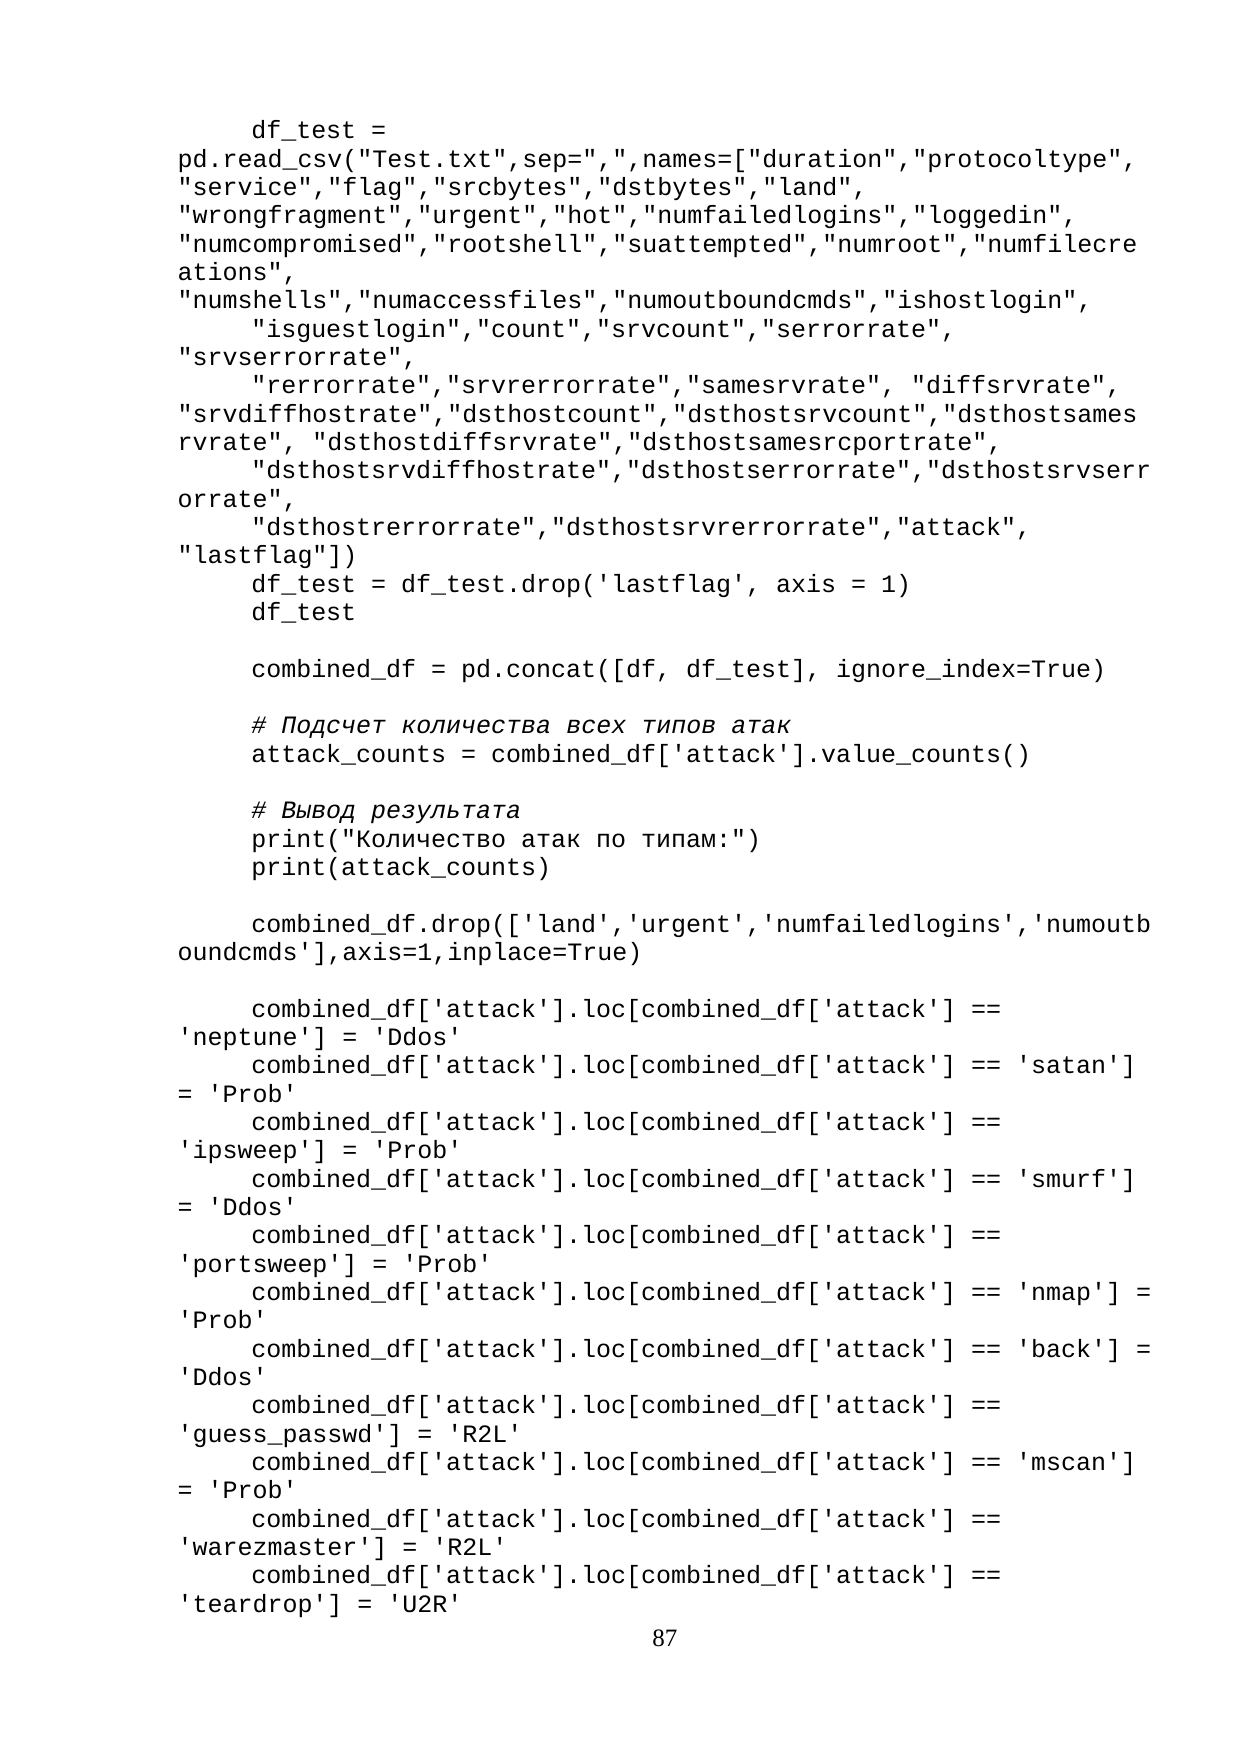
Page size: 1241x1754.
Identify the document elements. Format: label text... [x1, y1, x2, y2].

text df_test = pd.read_csv("Test.txt",sep=",",names=["duration","protocoltype","service","flag","srcbytes","dstbytes","land", "wrongfragment","urgent","hot","numfailedlogins","loggedin", "numcompromised","rootshell","suattempted","numroot","numfilecreations", "numshells","numaccessfiles","numoutboundcmds","ishostlogin", [177, 118, 1152, 316]
text # Подсчет количества всех типов атак [177, 713, 1152, 741]
text "isguestlogin","count","srvcount","serrorrate", "srvserrorrate", [177, 316, 1152, 373]
text df_test = df_test.drop('lastflag', axis = 1) [177, 571, 1152, 600]
text "dsthostrerrorrate","dsthostsrvrerrorrate","attack", "lastflag"]) [177, 515, 1152, 571]
text "dsthostsrvdiffhostrate","dsthostserrorrate","dsthostsrvserrorrate", [177, 458, 1152, 515]
text combined_df['attack'].loc[combined_df['attack'] == 'guess_passwd'] = 'R2L' [177, 1393, 1152, 1450]
text combined_df['attack'].loc[combined_df['attack'] == 'back'] = 'Ddos' [177, 1336, 1152, 1393]
text combined_df['attack'].loc[combined_df['attack'] == 'neptune'] = 'Ddos' [177, 996, 1152, 1053]
text combined_df['attack'].loc[combined_df['attack'] == 'ipsweep'] = 'Prob' [177, 1110, 1152, 1166]
text combined_df['attack'].loc[combined_df['attack'] == 'satan'] = 'Prob' [177, 1053, 1152, 1110]
text combined_df['attack'].loc[combined_df['attack'] == 'warezmaster'] = 'R2L' [177, 1506, 1152, 1563]
text combined_df['attack'].loc[combined_df['attack'] == 'smurf'] = 'Ddos' [177, 1166, 1152, 1223]
text df_test [177, 600, 1152, 628]
text combined_df['attack'].loc[combined_df['attack'] == 'mscan'] = 'Prob' [177, 1450, 1152, 1506]
text combined_df.drop(['land','urgent','numfailedlogins','numoutboundcmds'],axis=1,inplace=True) [177, 911, 1152, 968]
text combined_df = pd.concat([df, df_test], ignore_index=True) [177, 656, 1152, 685]
text attack_counts = combined_df['attack'].value_counts() [177, 741, 1152, 770]
text combined_df['attack'].loc[combined_df['attack'] == 'portsweep'] = 'Prob' [177, 1223, 1152, 1280]
text print("Количество атак по типам:") [177, 826, 1152, 855]
text combined_df['attack'].loc[combined_df['attack'] == 'teardrop'] = 'U2R' [177, 1563, 1152, 1620]
text combined_df['attack'].loc[combined_df['attack'] == 'nmap'] = 'Prob' [177, 1280, 1152, 1336]
text print(attack_counts) [177, 855, 1152, 883]
text # Вывод результата [177, 798, 1152, 826]
